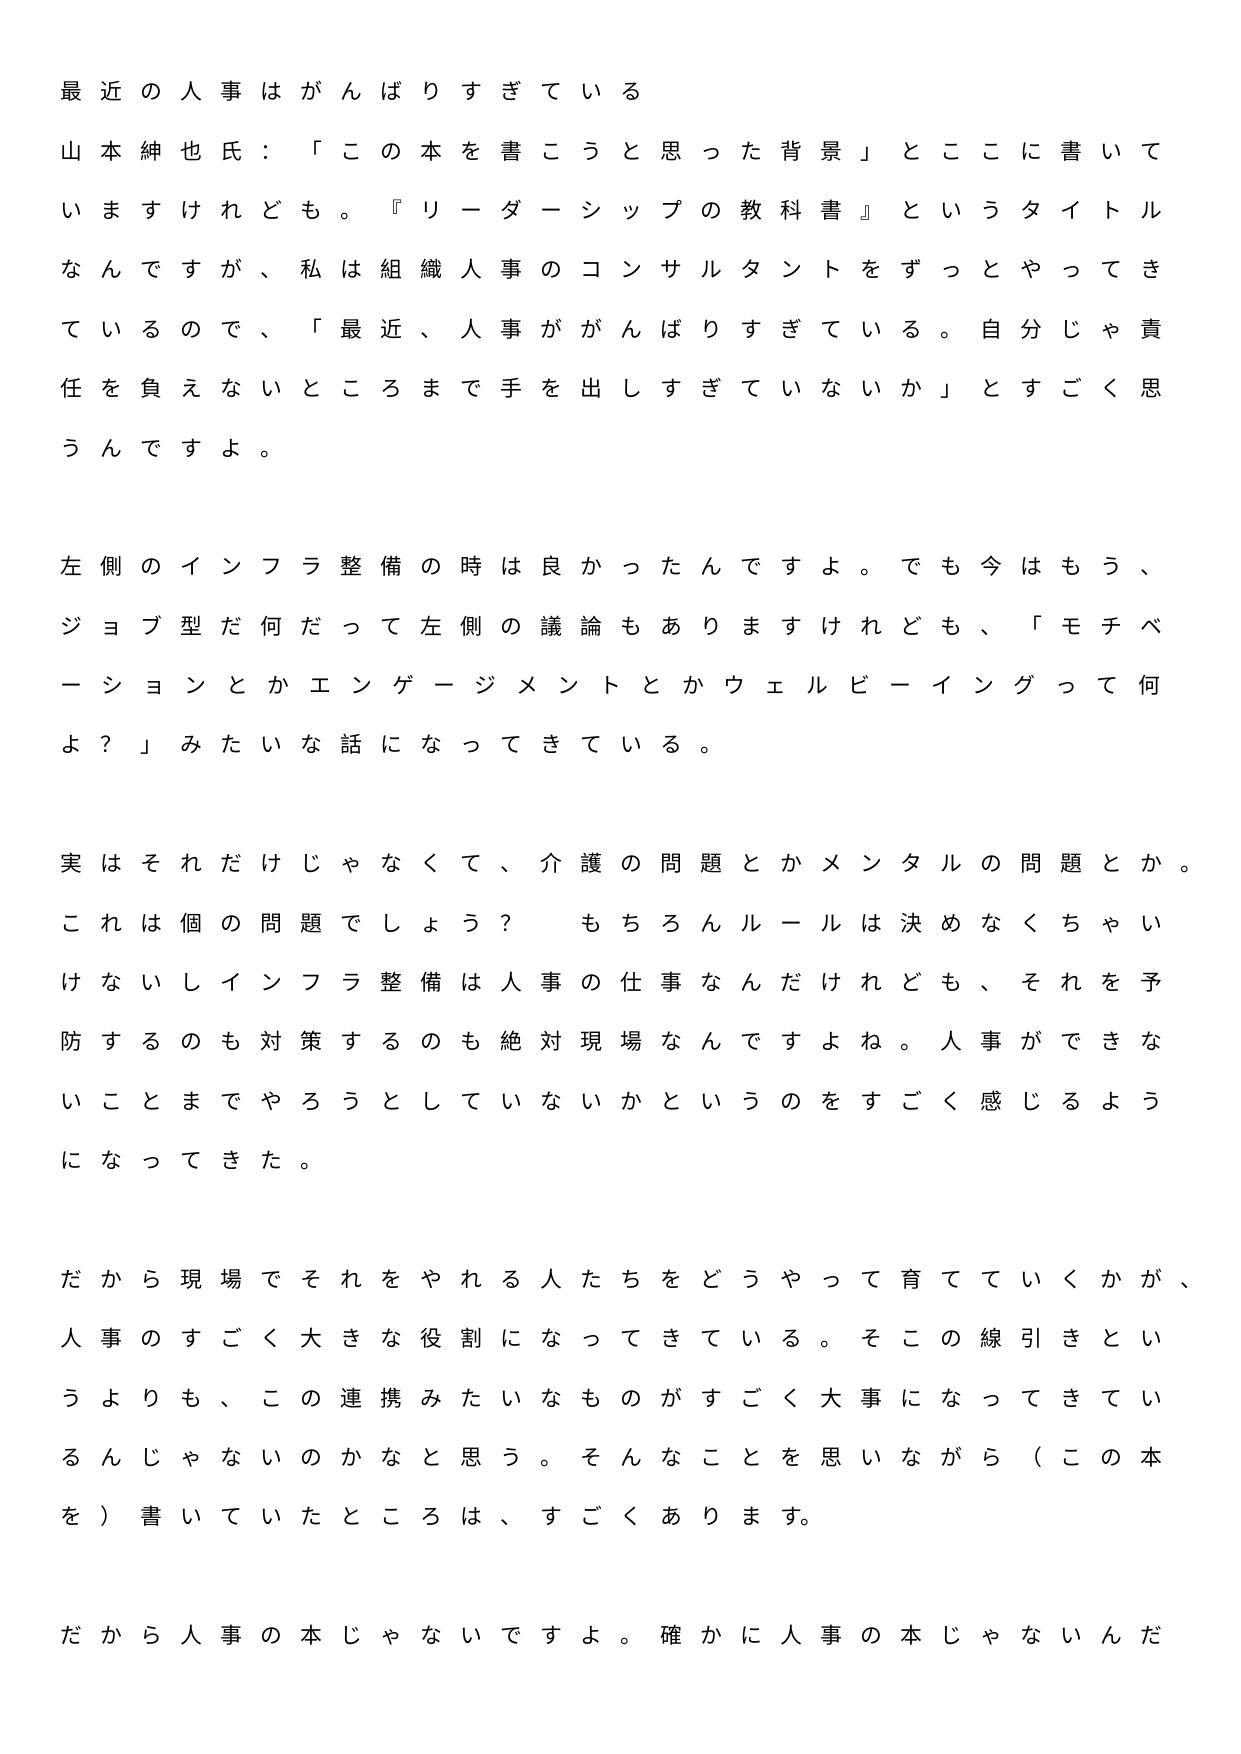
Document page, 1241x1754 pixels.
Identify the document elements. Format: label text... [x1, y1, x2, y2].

text 最近の人事はがんばりすぎている [60, 61, 1180, 120]
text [60, 120, 1180, 1664]
